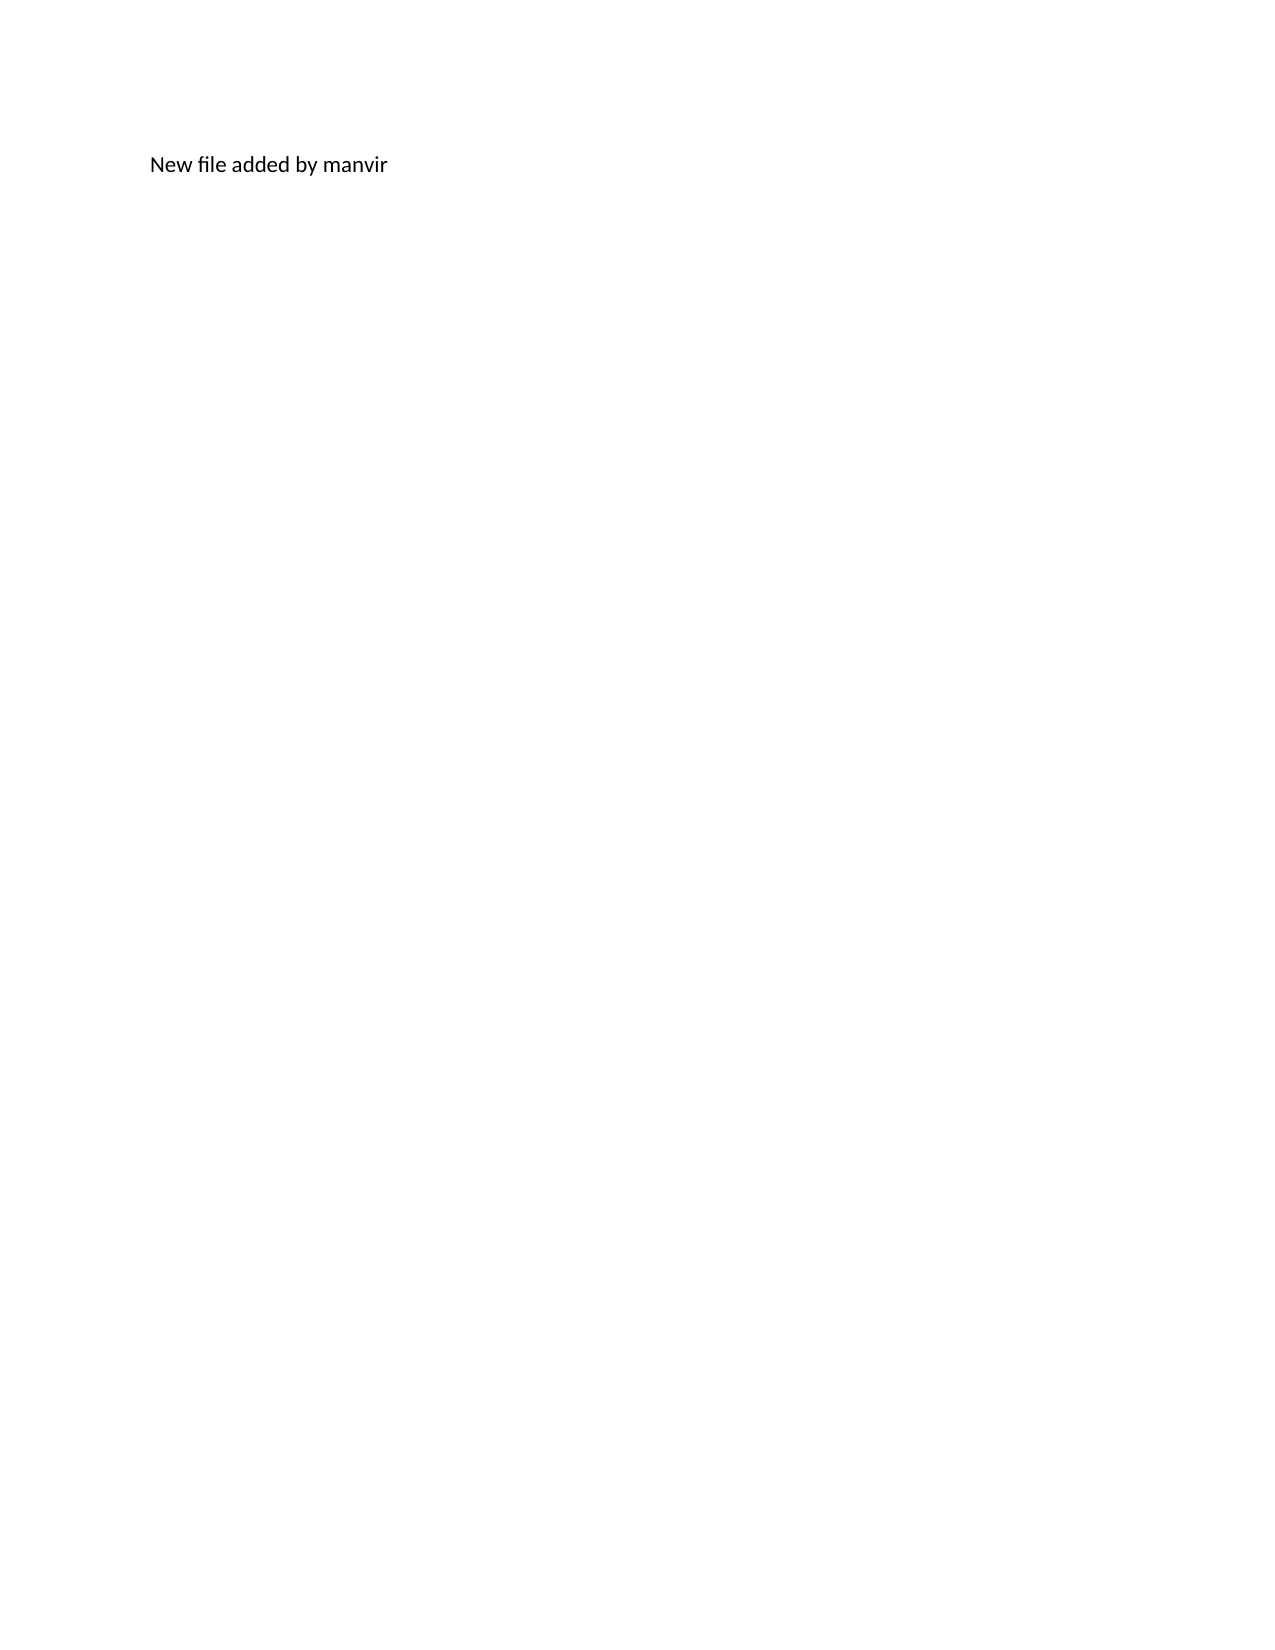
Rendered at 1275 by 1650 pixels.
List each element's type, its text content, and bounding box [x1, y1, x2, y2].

text New file added by manvir [150, 150, 1125, 178]
